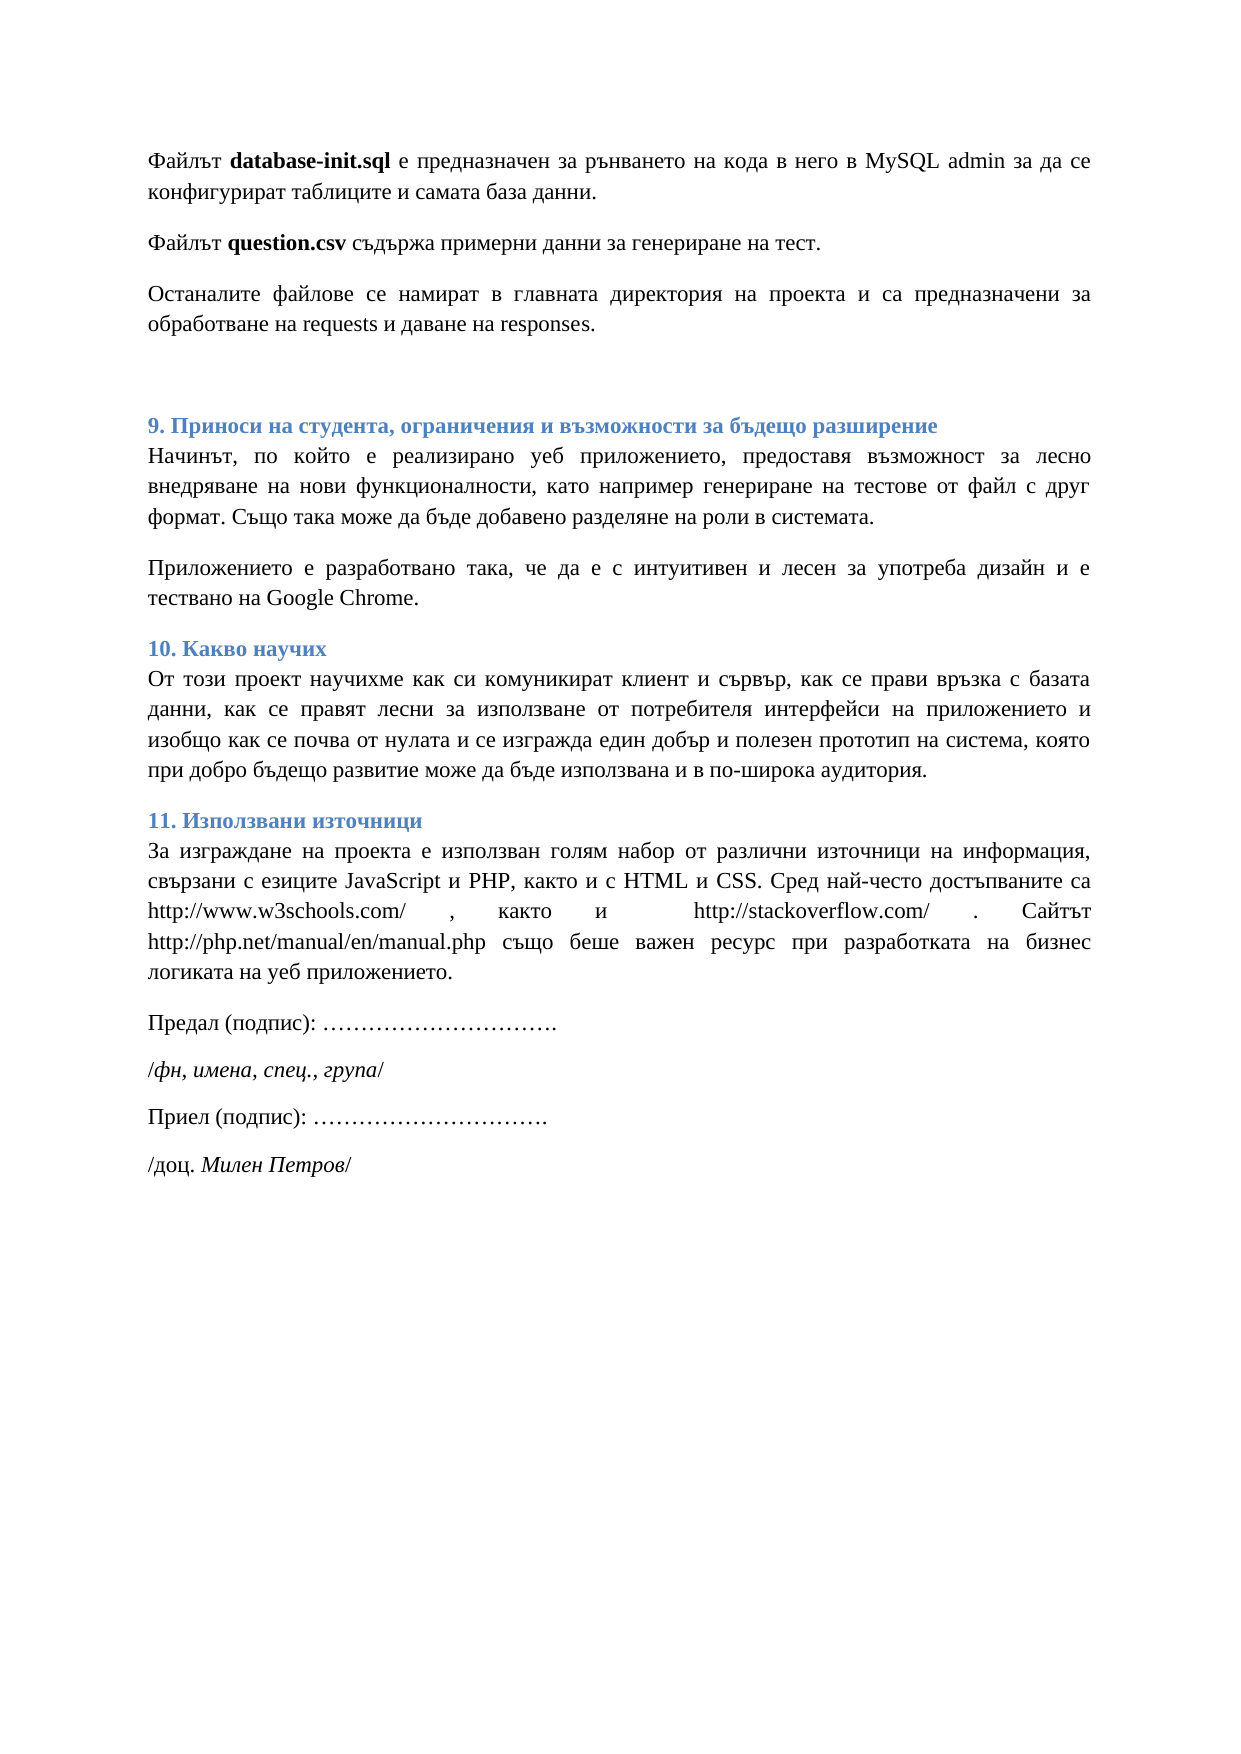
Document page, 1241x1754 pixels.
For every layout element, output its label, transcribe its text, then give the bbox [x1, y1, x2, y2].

text Файлът question.csv съдържа примерни данни за генериране на тест. [148, 229, 1093, 255]
subtitle 9. Приноси на студента, ограничения и възможности за бъдещо разширение [148, 412, 1093, 438]
text Файлът database-init.sql е предназначен за рънването на кода в него в MySQL admin за да се конфигурират таблиците и самата база данни. [148, 148, 1093, 204]
subtitle 10. Какво научих [148, 635, 1093, 661]
text Начинът, по който е реализирано уеб приложението, предоставя възможност за лесно внедряване на нови функционалности, като например генериране на тестове от файл с друг формат. Също така може да бъде добавено разделяне на роли в системата. [148, 442, 1093, 529]
text /доц. Милен Петров/ [148, 1151, 1093, 1177]
text За изграждане на проекта е използван голям набор от различни източници на информация, свързани с езиците JavaScript и PHP, както и с HTML и CSS. Сред най-често достъпваните са http://www.w3schools.com/ , както и http://stackoverflow.com/ . Сайтът http://php.net/manual/en/manual.php също беше важен ресурс при разработката на бизнес логиката на уеб приложението. [148, 837, 1093, 984]
text Приел (подпис): …………………………. [148, 1103, 1093, 1130]
text Останалите файлове се намират в главната директория на проекта и са предназначени за обработване на requests и даване на responses. [148, 280, 1093, 336]
text Предал (подпис): …………………………. [148, 1009, 1093, 1035]
text /фн, имена, спец., група/ [148, 1056, 1093, 1083]
text От този проект научихме как си комуникират клиент и сървър, как се прави връзка с базата данни, как се правят лесни за използване от потребителя интерфейси на приложението и изобщо как се почва от нулата и се изгражда един добър и полезен прототип на система, която при добро бъдещо развитие може да бъде използвана и в по-широка аудитория. [148, 665, 1093, 782]
subtitle 11. Използвани източници [148, 807, 1093, 833]
text Приложението е разработвано така, че да е с интуитивен и лесен за употреба дизайн и е тествано на Google Chrome. [148, 554, 1093, 610]
